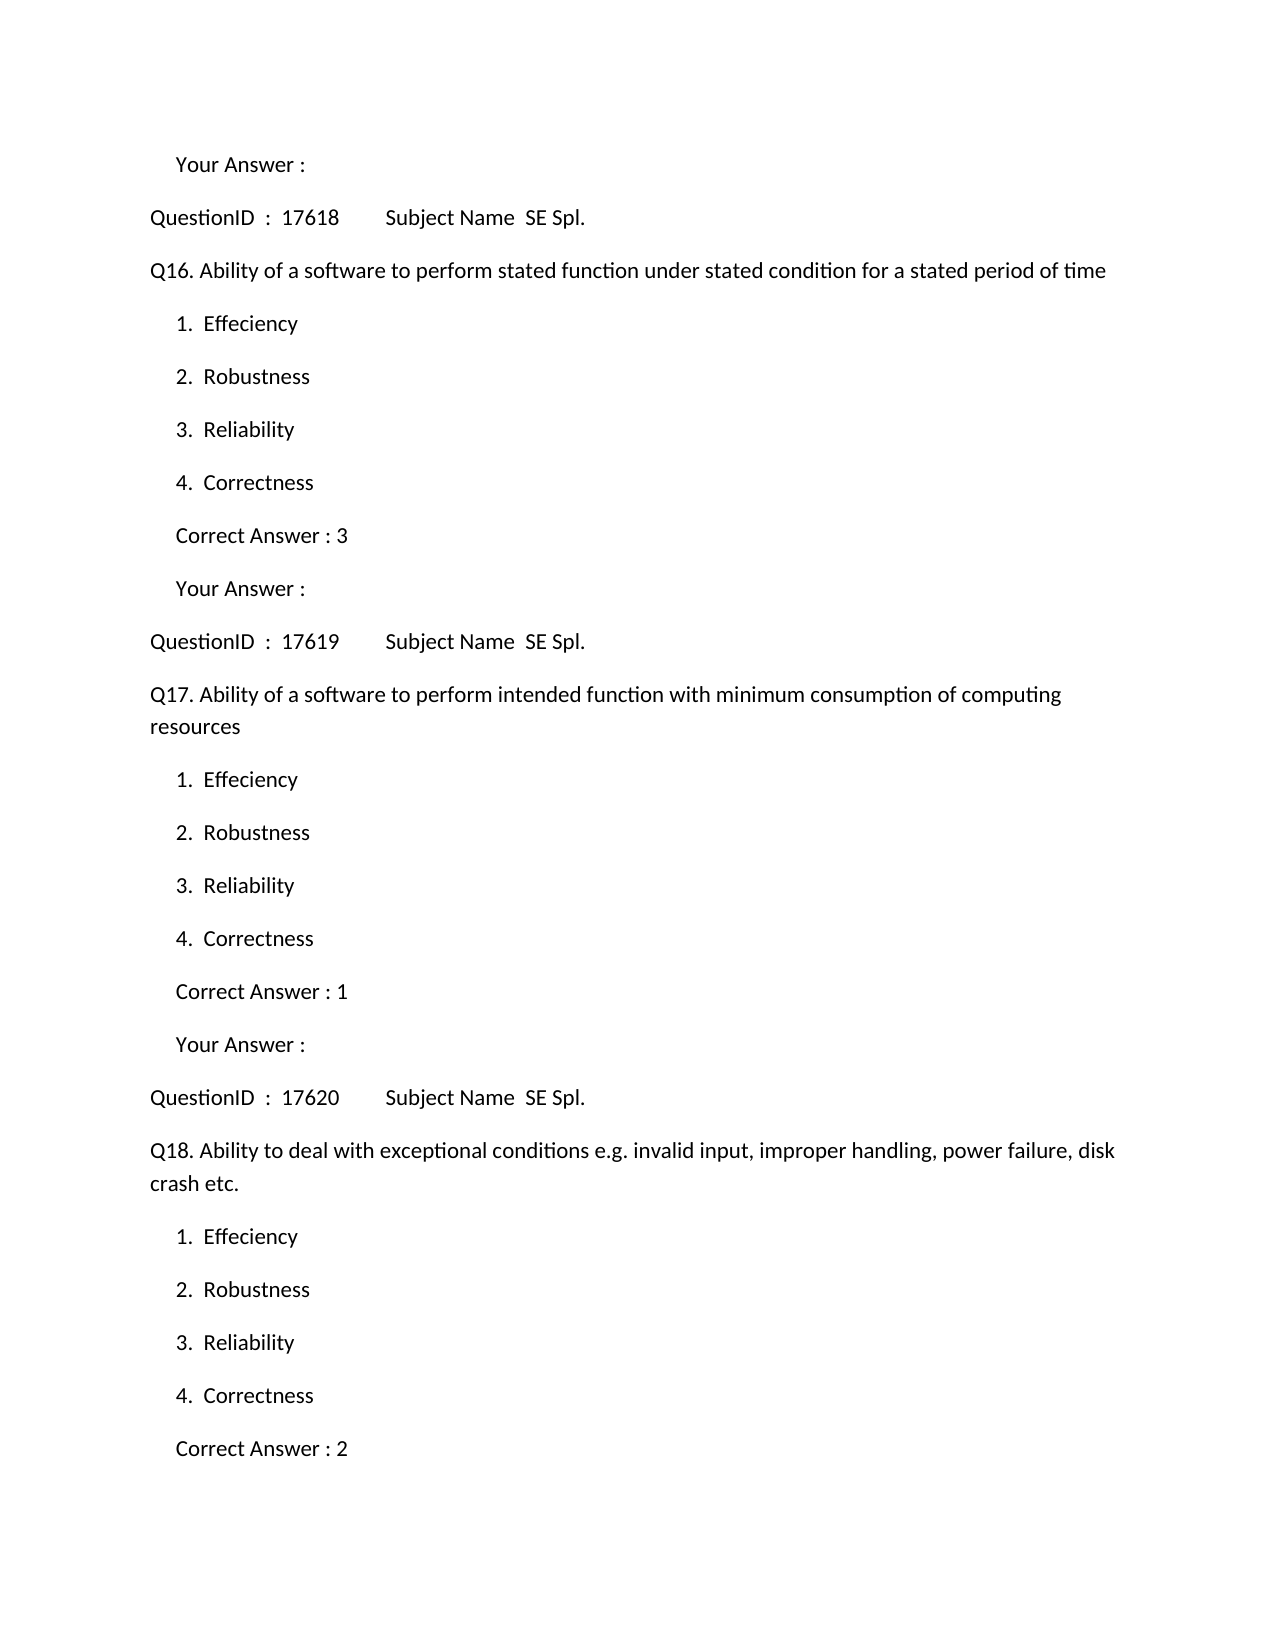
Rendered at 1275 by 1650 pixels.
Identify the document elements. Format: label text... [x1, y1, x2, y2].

text Correct Answer : 1 [150, 977, 1125, 1006]
text Q18. Ability to deal with exceptional conditions e.g. invalid input, improper handling, power failure, disk crash etc. [150, 1137, 1125, 1197]
text Correct Answer : 3 [150, 521, 1125, 549]
text 4. Correctness [150, 468, 1125, 496]
text QuestionID : 17618 Subject Name SE Spl. [150, 203, 1125, 231]
text 1. Effeciency [150, 1222, 1125, 1250]
text Your Answer : [150, 1031, 1125, 1058]
text Q16. Ability of a software to perform stated function under stated condition for a stated period of time [150, 256, 1125, 284]
text Correct Answer : 2 [150, 1434, 1125, 1462]
text 1. Effeciency [150, 765, 1125, 793]
text 3. Reliability [150, 871, 1125, 899]
text 3. Reliability [150, 415, 1125, 443]
text QuestionID : 17619 Subject Name SE Spl. [150, 627, 1125, 655]
text 1. Effeciency [150, 309, 1125, 337]
text 2. Robustness [150, 818, 1125, 846]
text 3. Reliability [150, 1328, 1125, 1356]
text Your Answer : [150, 574, 1125, 602]
text 4. Correctness [150, 1381, 1125, 1409]
text 2. Robustness [150, 362, 1125, 390]
text 4. Correctness [150, 924, 1125, 952]
text 2. Robustness [150, 1275, 1125, 1303]
text Your Answer : [150, 150, 1125, 178]
text Q17. Ability of a software to perform intended function with minimum consumption of computing resources [150, 680, 1125, 740]
text QuestionID : 17620 Subject Name SE Spl. [150, 1083, 1125, 1112]
